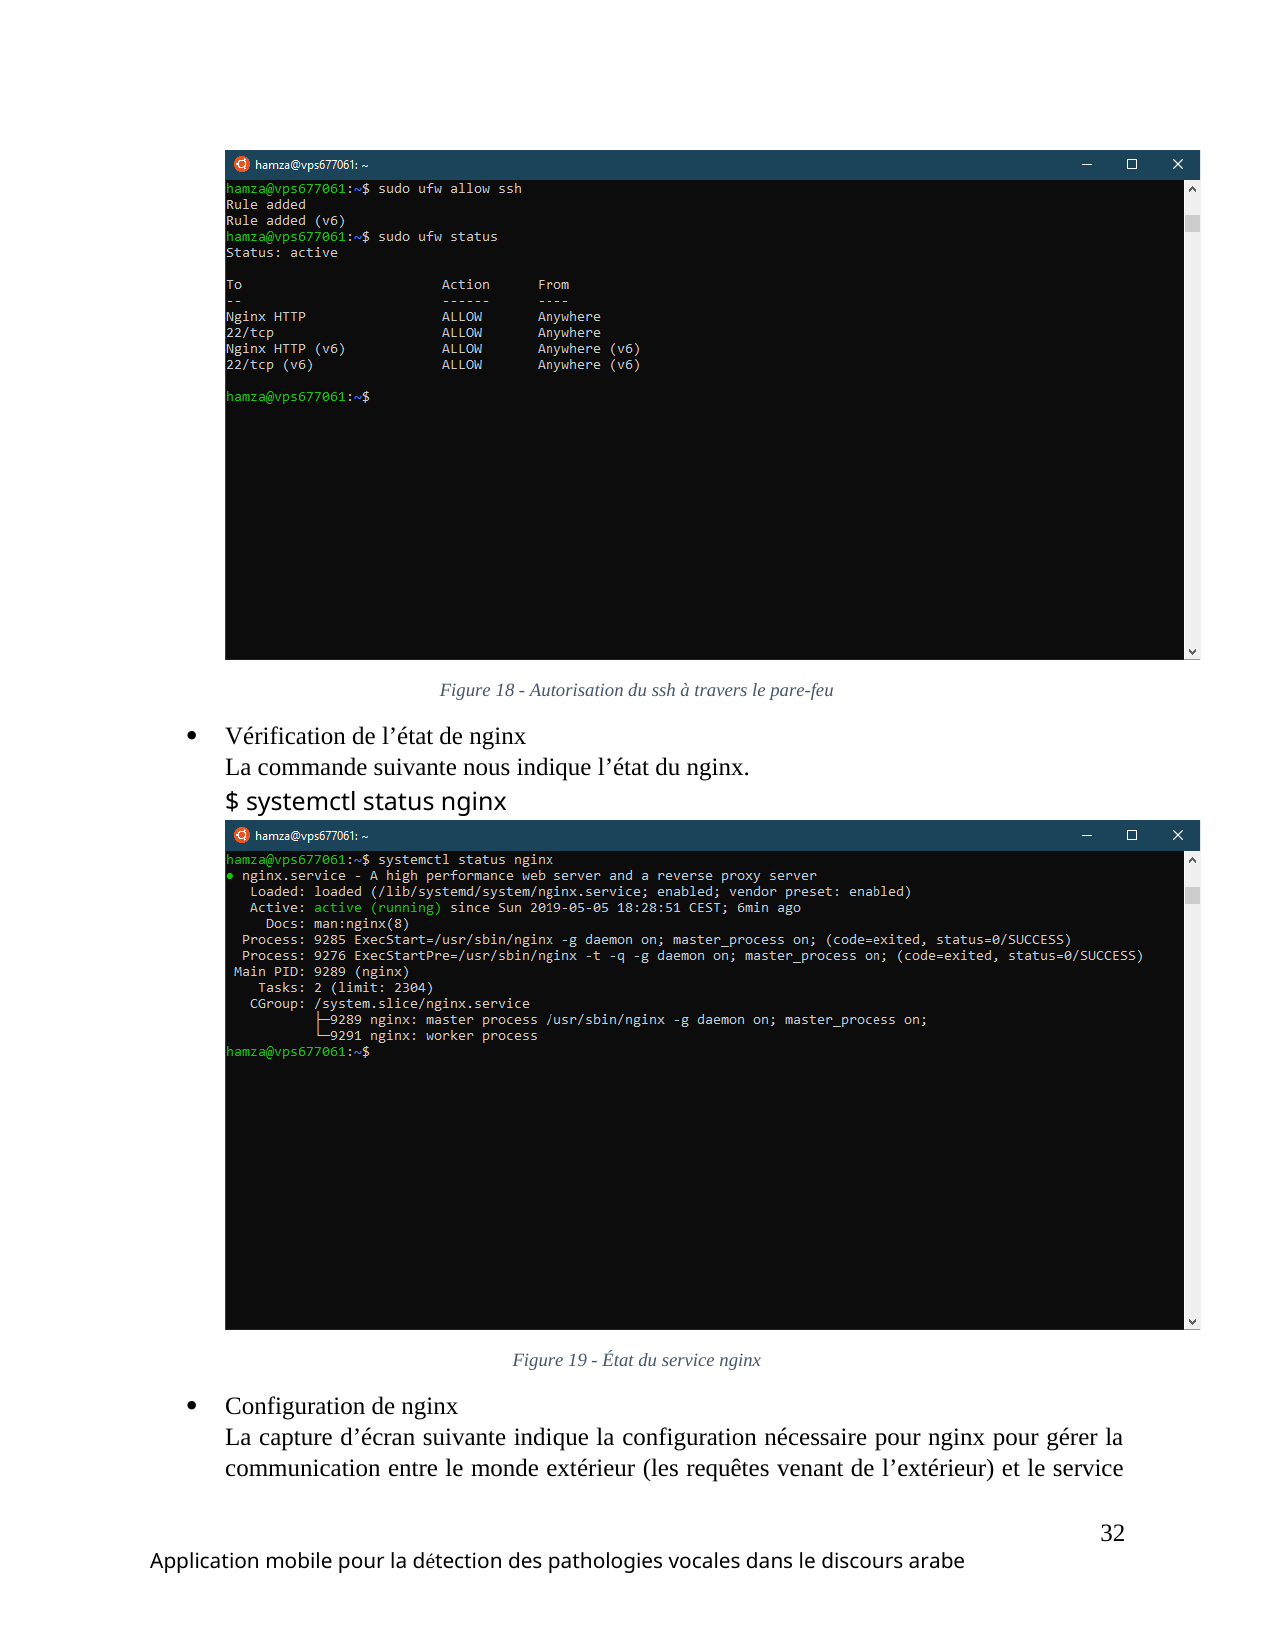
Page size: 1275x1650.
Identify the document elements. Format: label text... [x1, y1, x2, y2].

list Configuration de nginx [187, 1391, 1125, 1420]
picture [225, 150, 1200, 660]
list $ systemctl status nginx [225, 783, 1125, 817]
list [225, 1422, 1125, 1482]
text Figure 18 - Autorisation du ssh à travers le pare-feu [150, 679, 1125, 700]
picture [225, 820, 1200, 1330]
list Vérification de l’état de nginx [187, 721, 1125, 750]
text Figure 19 - État du service nginx [150, 1349, 1125, 1371]
list La commande suivante nous indique l’état du nginx. [225, 752, 1125, 781]
